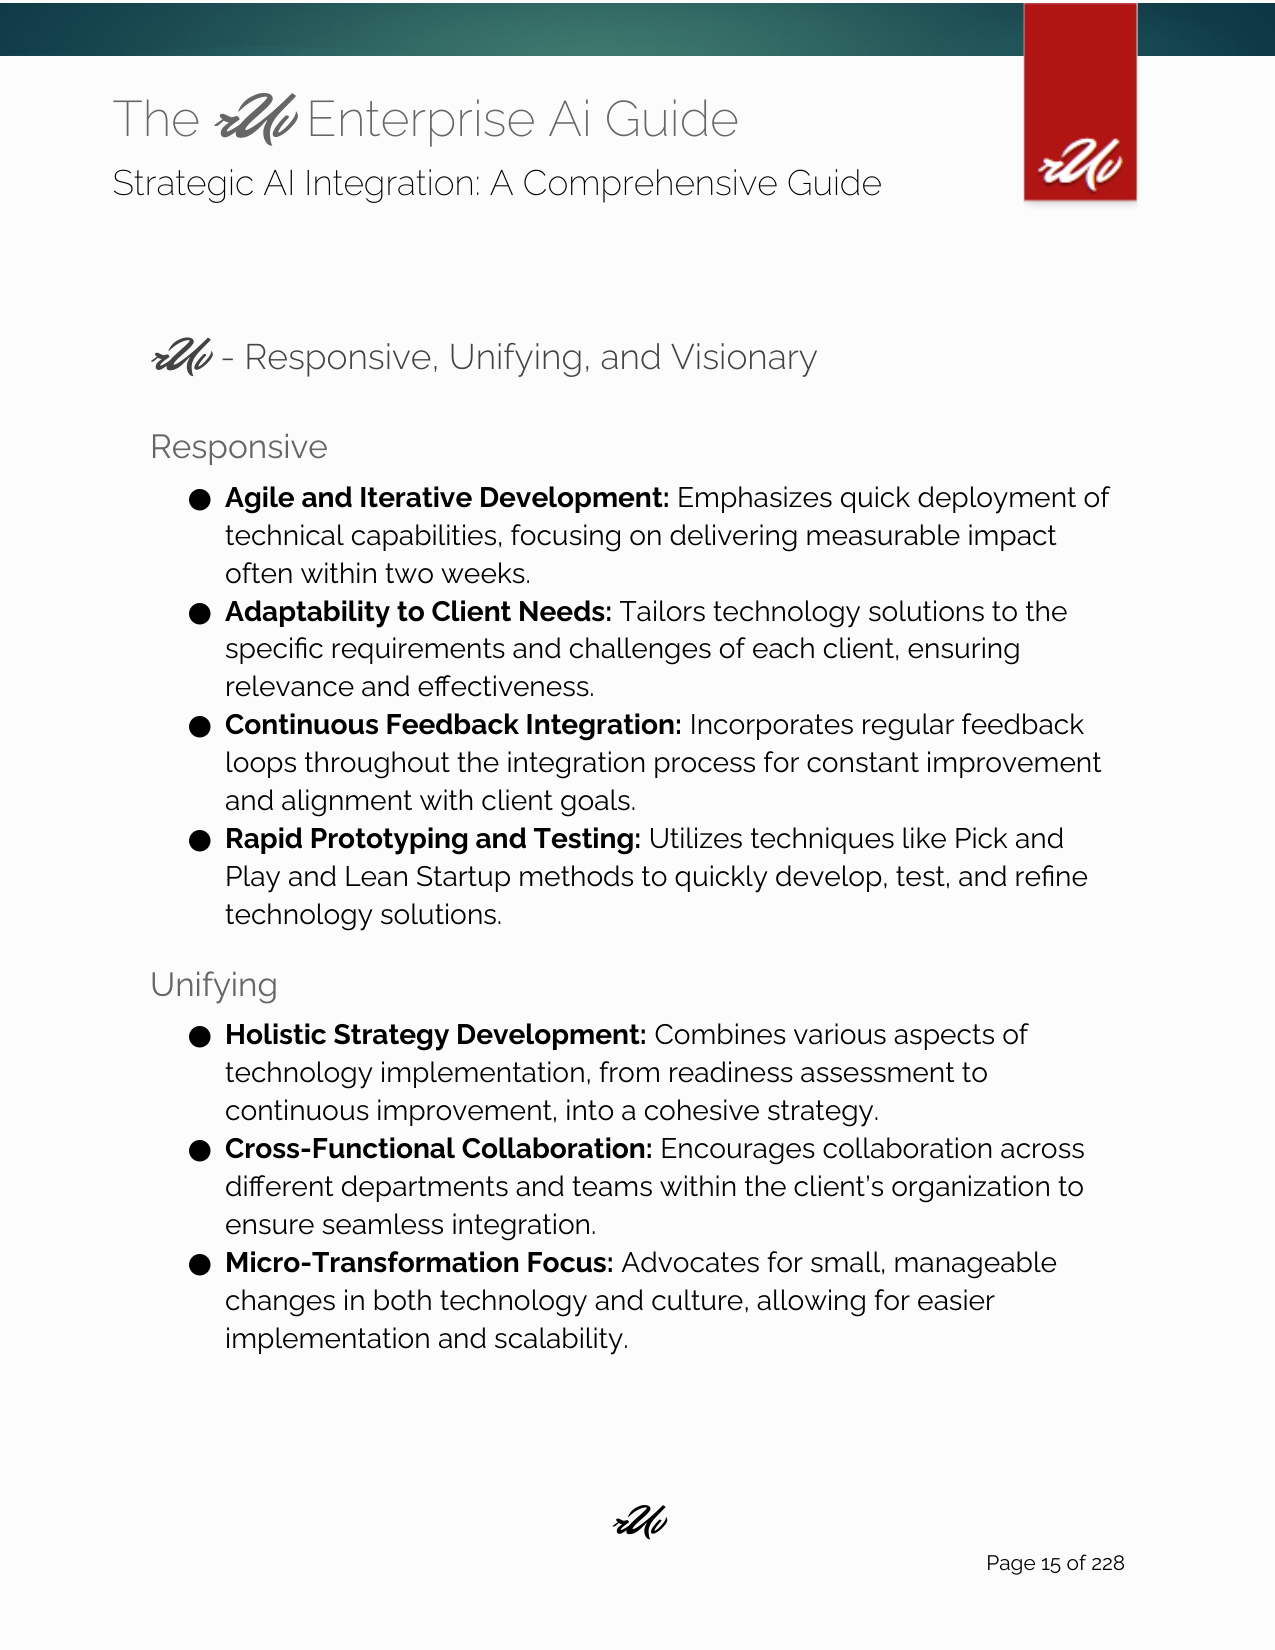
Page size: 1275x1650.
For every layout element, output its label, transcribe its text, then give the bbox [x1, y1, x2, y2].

list Holistic Strategy Development: Combines various aspects of technology implementation, from readiness assessment to continuous improvement, into a cohesive strategy. [187, 1018, 1125, 1127]
subtitle Responsive [150, 427, 1125, 467]
list Micro-Transformation Focus: Advocates for small, manageable changes in both technology and culture, allowing for easier implementation and scalability. [187, 1246, 1125, 1355]
subtitle rUv - Responsive, Unifying, and Visionary [150, 325, 1125, 389]
list Continuous Feedback Integration: Incorporates regular feedback loops throughout the integration process for constant improvement and alignment with client goals. [187, 708, 1125, 817]
list Cross-Functional Collaboration: Encourages collaboration across different departments and teams within the client’s organization to ensure seamless integration. [187, 1132, 1125, 1241]
picture [0, 3, 1275, 211]
list Agile and Iterative Development: Emphasizes quick deployment of technical capabilities, focusing on delivering measurable impact often within two weeks. [187, 481, 1125, 590]
list Adaptability to Client Needs: Tailors technology solutions to the specific requirements and challenges of each client, ensuring relevance and effectiveness. [187, 594, 1125, 703]
subtitle Unifying [150, 965, 1125, 1004]
list Rapid Prototyping and Testing: Utilizes techniques like Pick and Play and Lean Startup methods to quickly develop, test, and refine technology solutions. [187, 822, 1125, 931]
